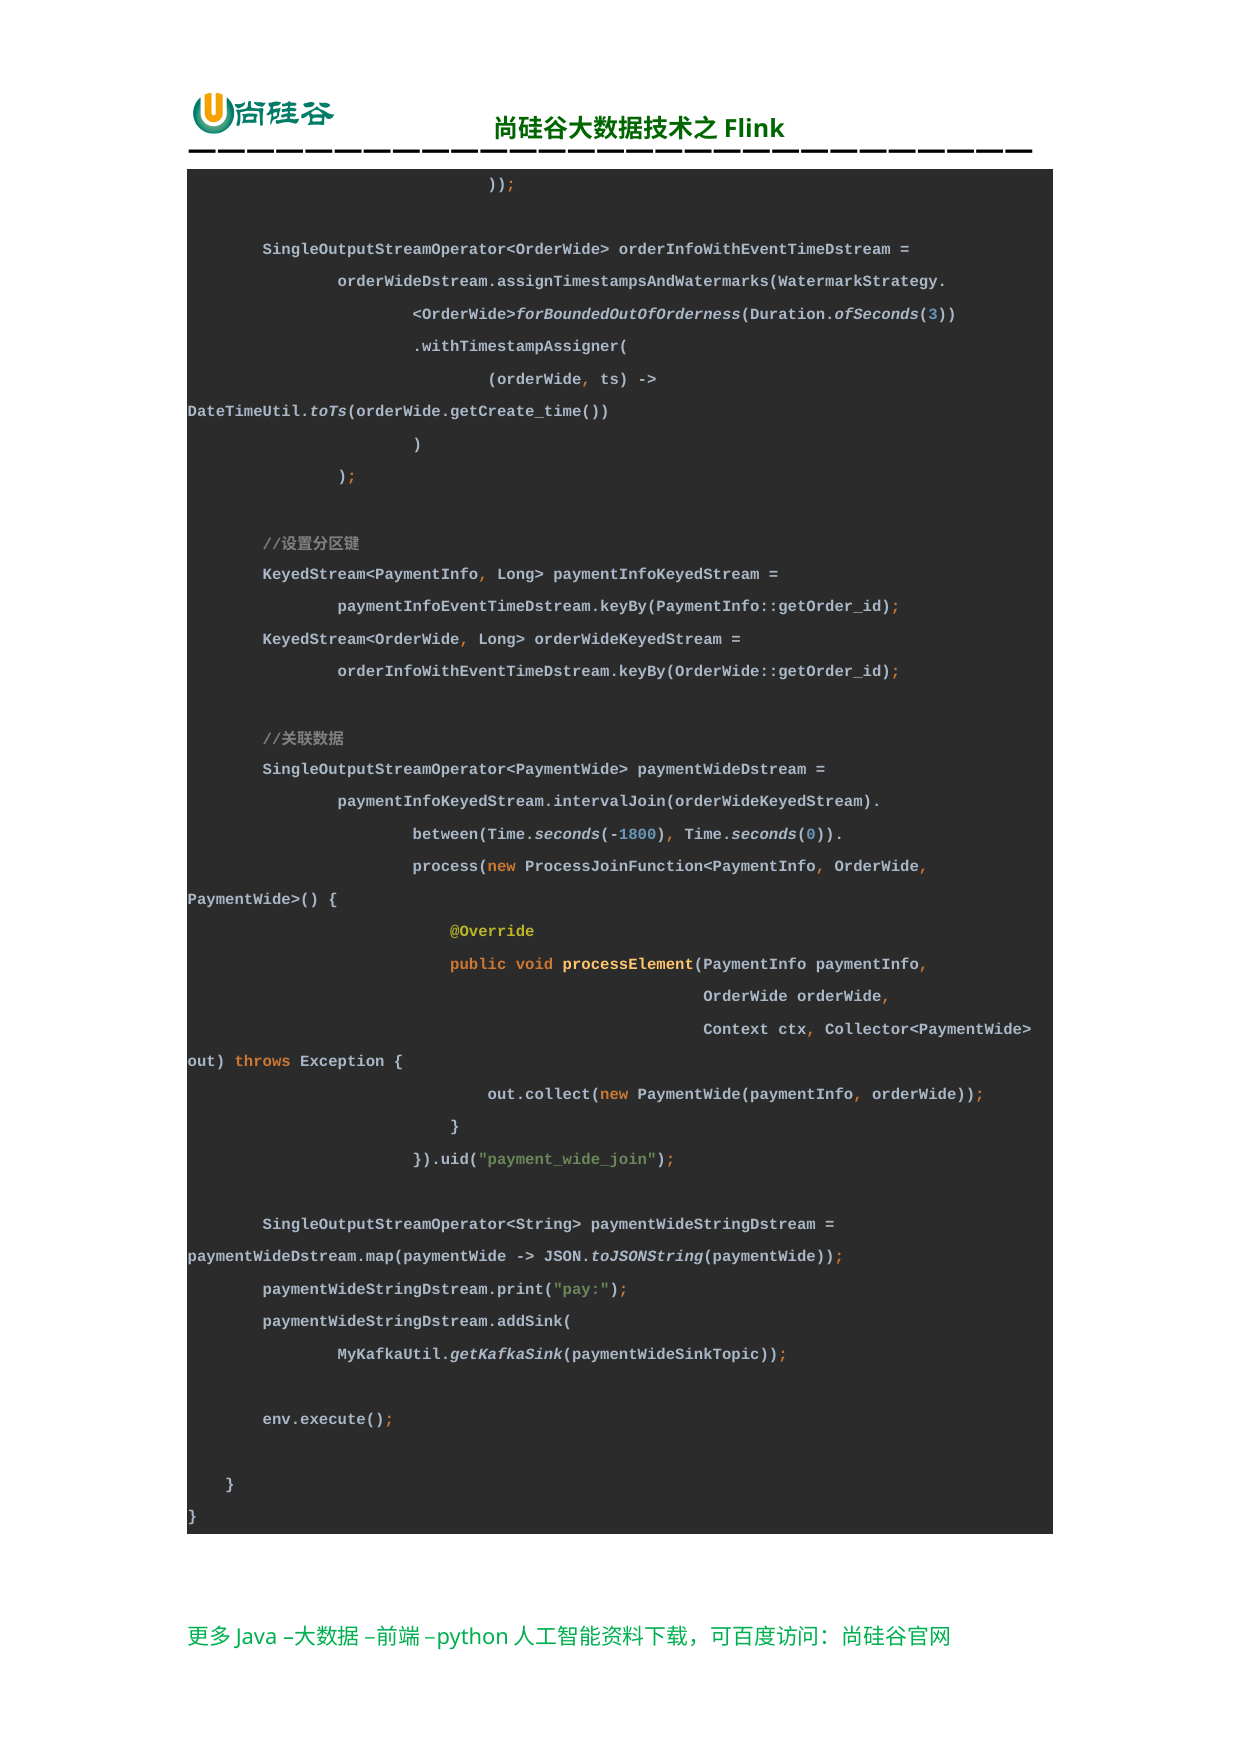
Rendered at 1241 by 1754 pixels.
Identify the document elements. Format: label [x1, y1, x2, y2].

picture [187, 88, 338, 138]
text [187, 169, 1053, 1534]
